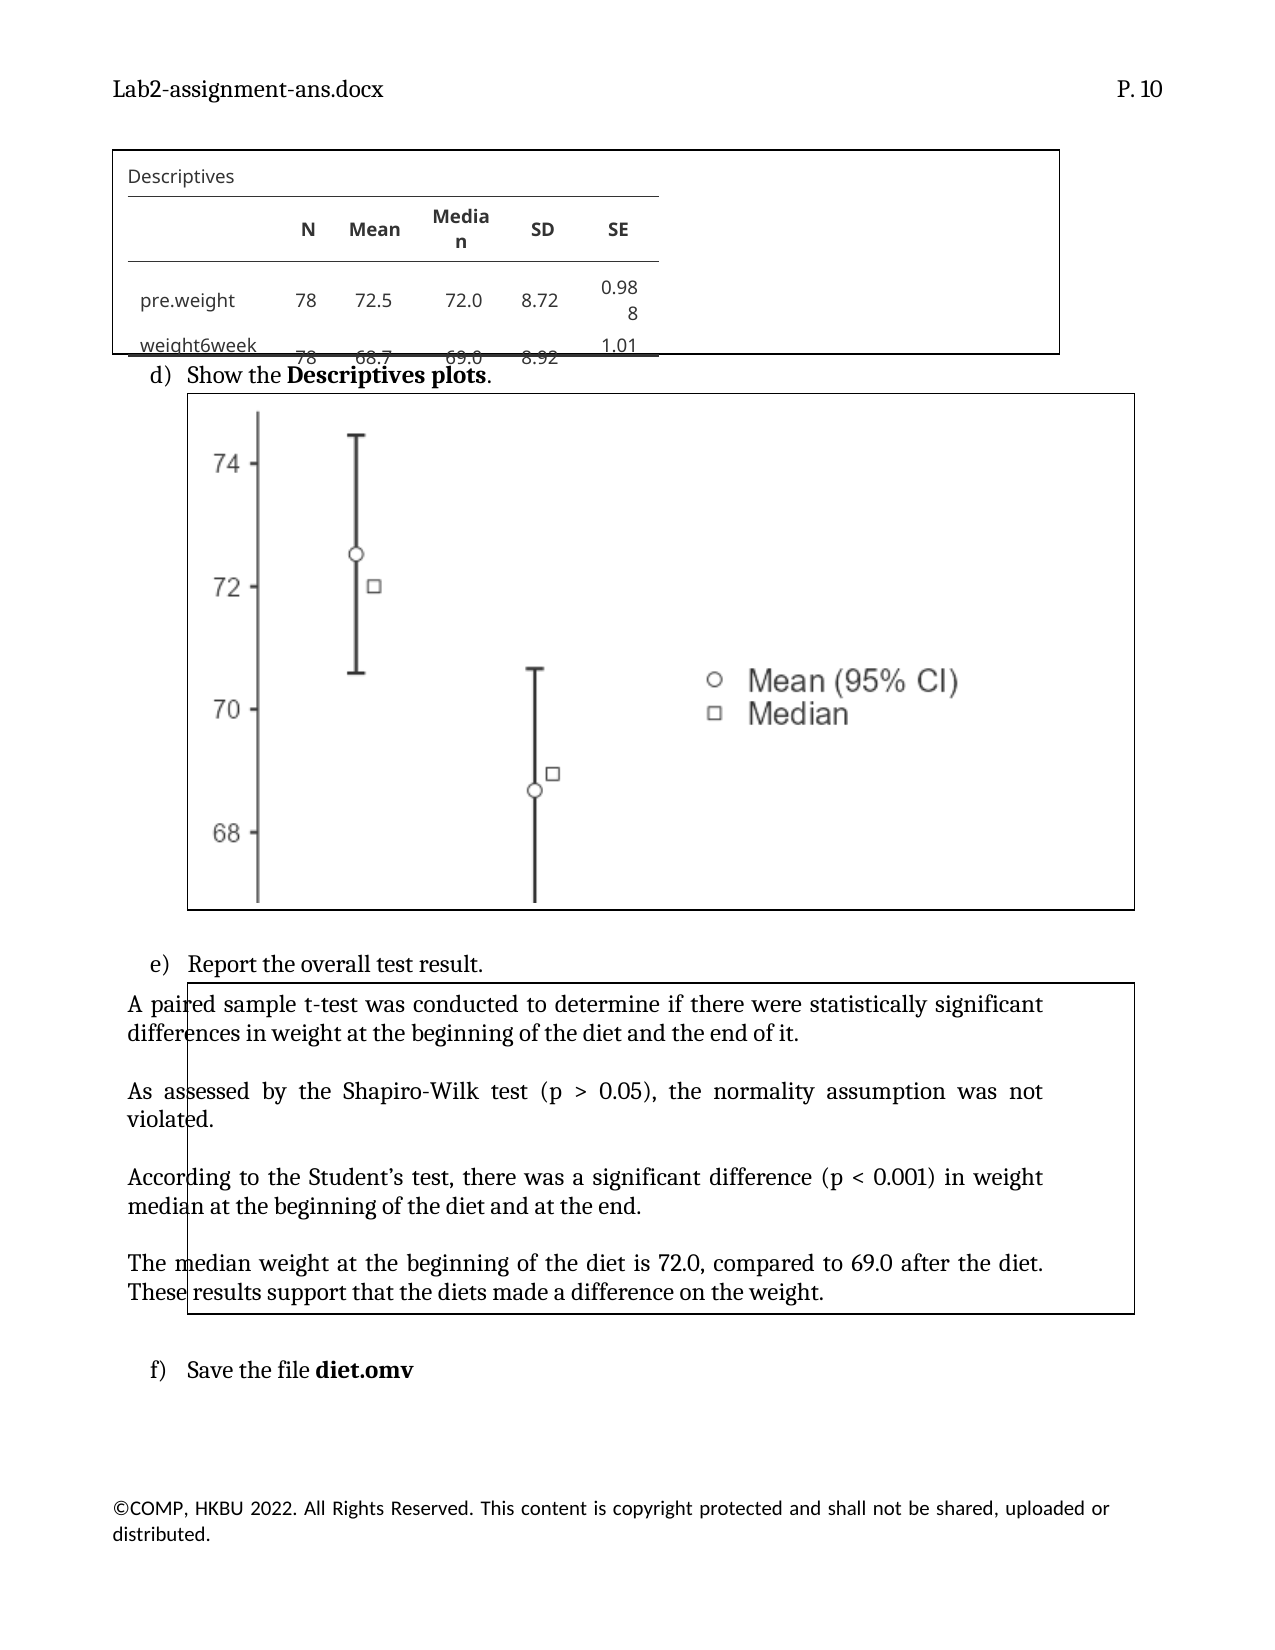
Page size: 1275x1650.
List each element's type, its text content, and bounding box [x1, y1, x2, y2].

list Save the file diet.omv [150, 1356, 1162, 1384]
list Show the Descriptives plots. [150, 361, 1162, 389]
picture [202, 401, 984, 903]
list Report the overall test result. [150, 950, 1162, 978]
